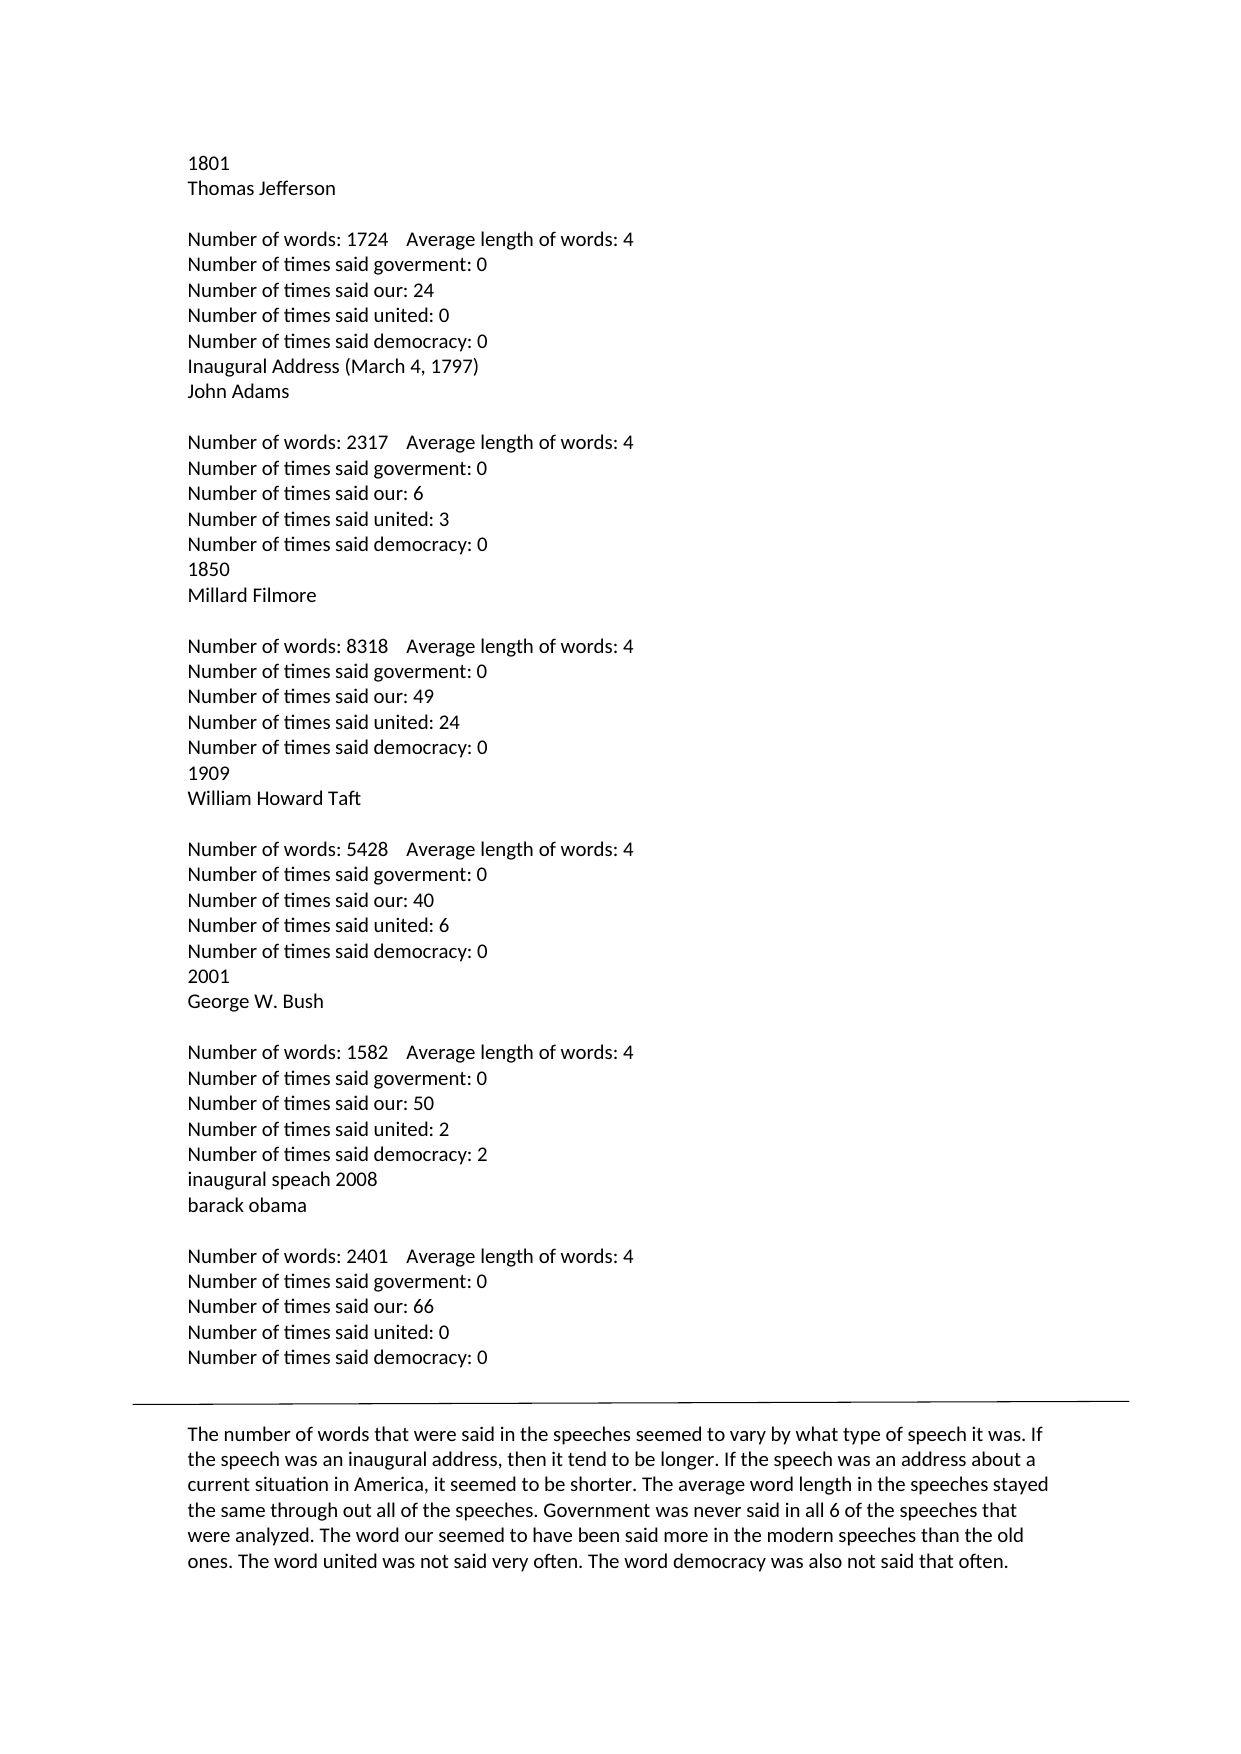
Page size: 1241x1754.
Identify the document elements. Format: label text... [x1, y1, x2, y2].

text Inaugural Address (March 4, 1797) [187, 353, 1053, 379]
text 1909 [187, 760, 1053, 785]
text Number of times said our: 50 [187, 1090, 1053, 1116]
text Number of times said united: 3 [187, 506, 1053, 531]
text Number of times said united: 24 [187, 709, 1053, 734]
text William Howard Taft [187, 785, 1053, 811]
text Number of times said goverment: 0 [187, 455, 1053, 480]
text Number of times said goverment: 0 [187, 1065, 1053, 1090]
text Number of times said our: 24 [187, 277, 1053, 302]
text Number of times said our: 40 [187, 887, 1053, 912]
text 1850 [187, 557, 1053, 582]
text Number of words: 1582 Average length of words: 4 [187, 1039, 1053, 1065]
text Number of words: 2317 Average length of words: 4 [187, 429, 1053, 455]
text Number of times said our: 49 [187, 684, 1053, 709]
text barack obama [187, 1192, 1053, 1217]
text Number of times said goverment: 0 [187, 862, 1053, 887]
text Number of times said united: 2 [187, 1116, 1053, 1141]
text Number of times said democracy: 0 [187, 531, 1053, 557]
text Number of times said democracy: 0 [187, 1344, 1053, 1370]
text The number of words that were said in the speeches seemed to vary by what type of speech it was. If the speech was an inaugural address, then it tend to be longer. If the speech was an address about a current situation in America, it seemed to be shorter. The average word length in the speeches stayed the same through out all of the speeches. Government was never said in all 6 of the speeches that were analyzed. The word our seemed to have been said more in the modern speeches than the old ones. The word united was not said very often. The word democracy was also not said that often. [187, 1421, 1053, 1573]
text John Adams [187, 379, 1053, 404]
text Number of times said united: 0 [187, 1319, 1053, 1344]
text Number of times said democracy: 0 [187, 938, 1053, 963]
text Number of times said our: 6 [187, 480, 1053, 506]
text 1801 [187, 150, 1053, 175]
text Number of times said democracy: 0 [187, 328, 1053, 353]
text Number of times said democracy: 0 [187, 734, 1053, 760]
text Number of times said democracy: 2 [187, 1141, 1053, 1167]
text Number of times said united: 0 [187, 302, 1053, 328]
text Number of times said united: 6 [187, 912, 1053, 938]
text Number of times said our: 66 [187, 1294, 1053, 1319]
text Millard Filmore [187, 582, 1053, 607]
text Number of words: 5428 Average length of words: 4 [187, 836, 1053, 862]
text Thomas Jefferson [187, 175, 1053, 201]
text George W. Bush [187, 989, 1053, 1014]
text Number of times said goverment: 0 [187, 1268, 1053, 1294]
text Number of words: 2401 Average length of words: 4 [187, 1243, 1053, 1268]
text ﻿2001 [187, 963, 1053, 989]
text Number of times said goverment: 0 [187, 658, 1053, 684]
text inaugural speach 2008 [187, 1167, 1053, 1192]
text Number of times said goverment: 0 [187, 252, 1053, 277]
text Number of words: 8318 Average length of words: 4 [187, 633, 1053, 658]
text Number of words: 1724 Average length of words: 4 [187, 226, 1053, 252]
